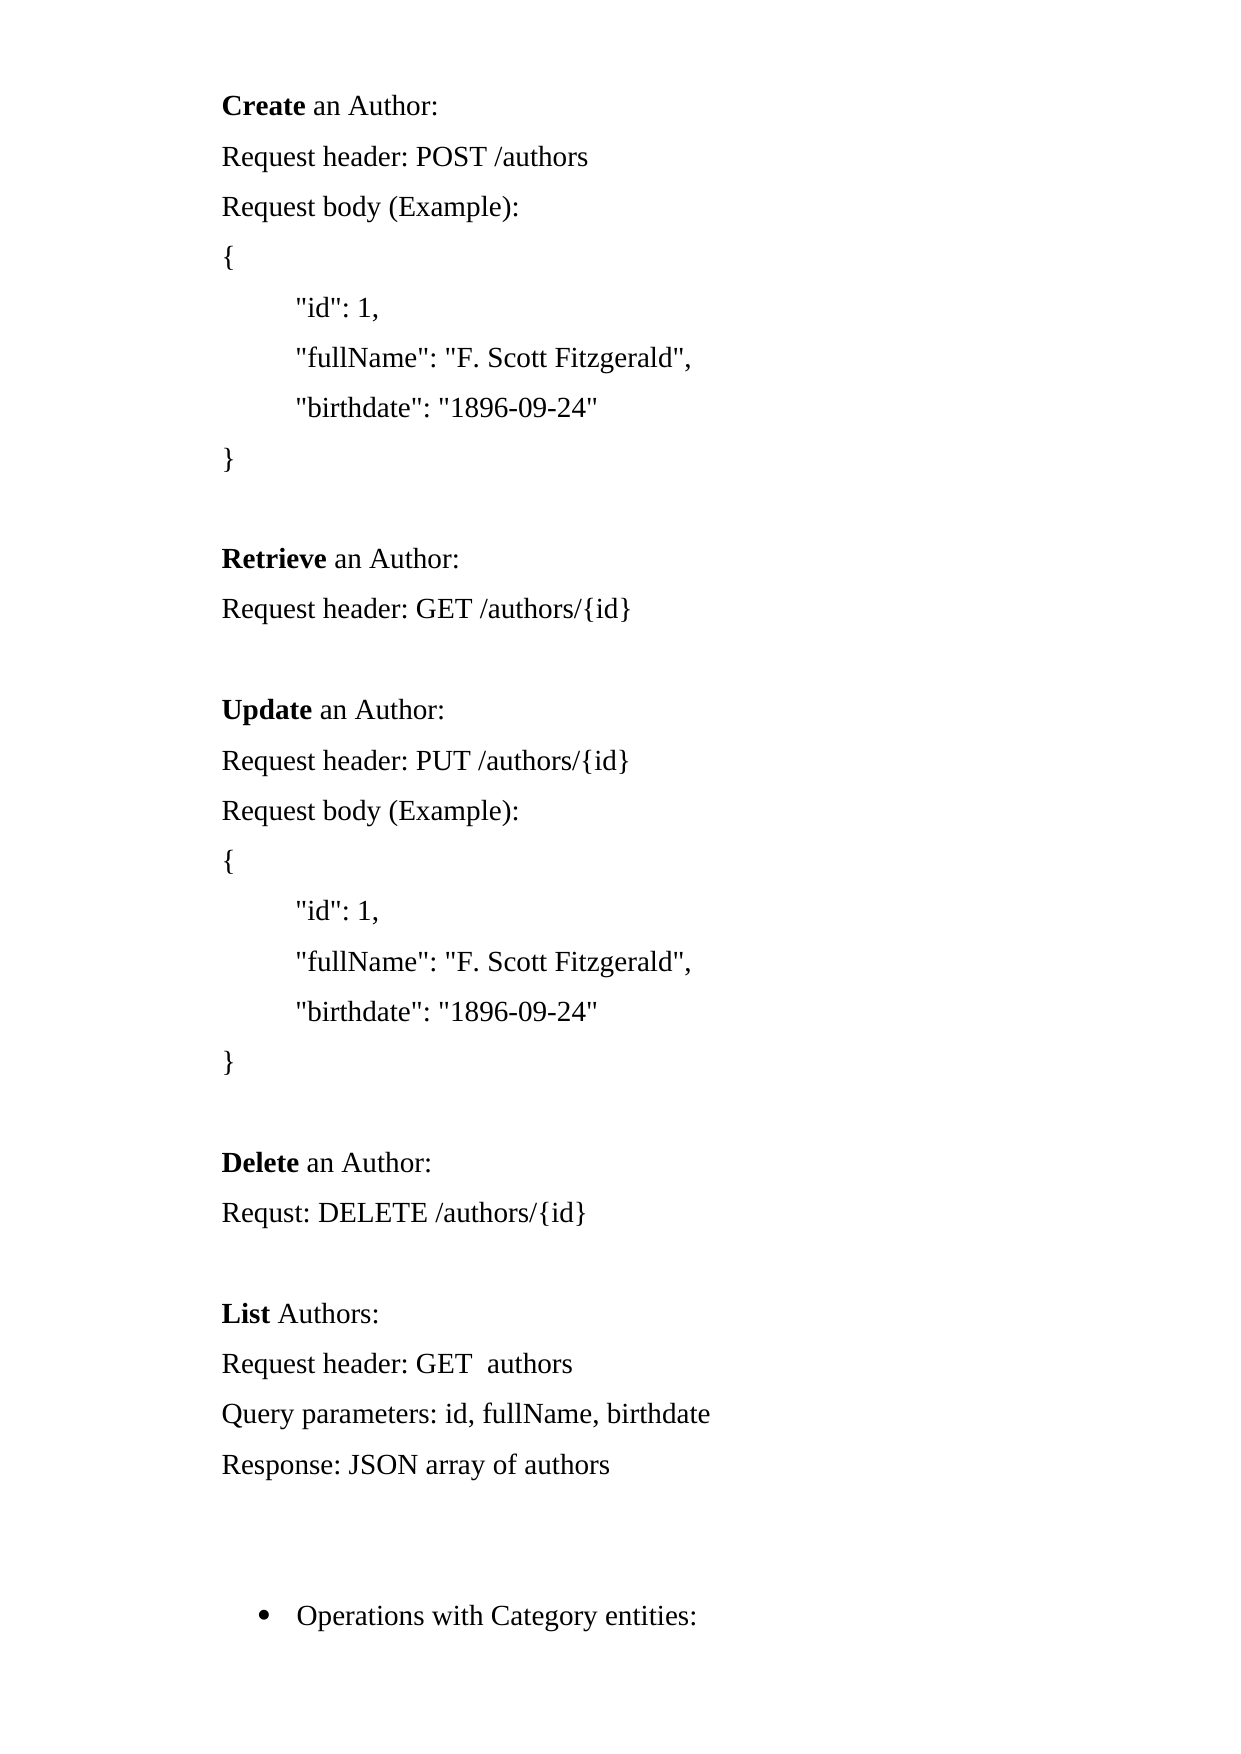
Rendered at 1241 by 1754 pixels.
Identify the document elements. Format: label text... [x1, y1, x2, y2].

list Operations with Category entities: [259, 1598, 1152, 1632]
text "fullName": "F. Scott Fitzgerald", [221, 340, 1152, 374]
text Create an Author: [148, 88, 1152, 122]
text { [148, 843, 1152, 877]
text } [148, 441, 1152, 474]
text "id": 1, [221, 893, 1152, 927]
text } [148, 1044, 1152, 1078]
text List Authors: [148, 1296, 1152, 1329]
text Request header: GET authors [148, 1346, 1152, 1380]
text "birthdate": "1896-09-24" [221, 390, 1152, 424]
text "birthdate": "1896-09-24" [221, 994, 1152, 1028]
text "id": 1, [221, 290, 1152, 323]
text Retrieve an Author: [148, 541, 1152, 575]
text Query parameters: id, fullName, birthdate [148, 1397, 1152, 1430]
text Request header: POST /authors [148, 139, 1152, 172]
text Request body (Example): [148, 793, 1152, 826]
text { [148, 239, 1152, 273]
text Request header: PUT /authors/{id} [148, 743, 1152, 776]
text Request header: GET /authors/{id} [148, 592, 1152, 625]
text "fullName": "F. Scott Fitzgerald", [221, 944, 1152, 977]
text Request body (Example): [148, 189, 1152, 223]
text Requst: DELETE /authors/{id} [148, 1195, 1152, 1229]
text Update an Author: [148, 692, 1152, 726]
text Delete an Author: [148, 1145, 1152, 1179]
text Response: JSON array of authors [148, 1447, 1152, 1481]
